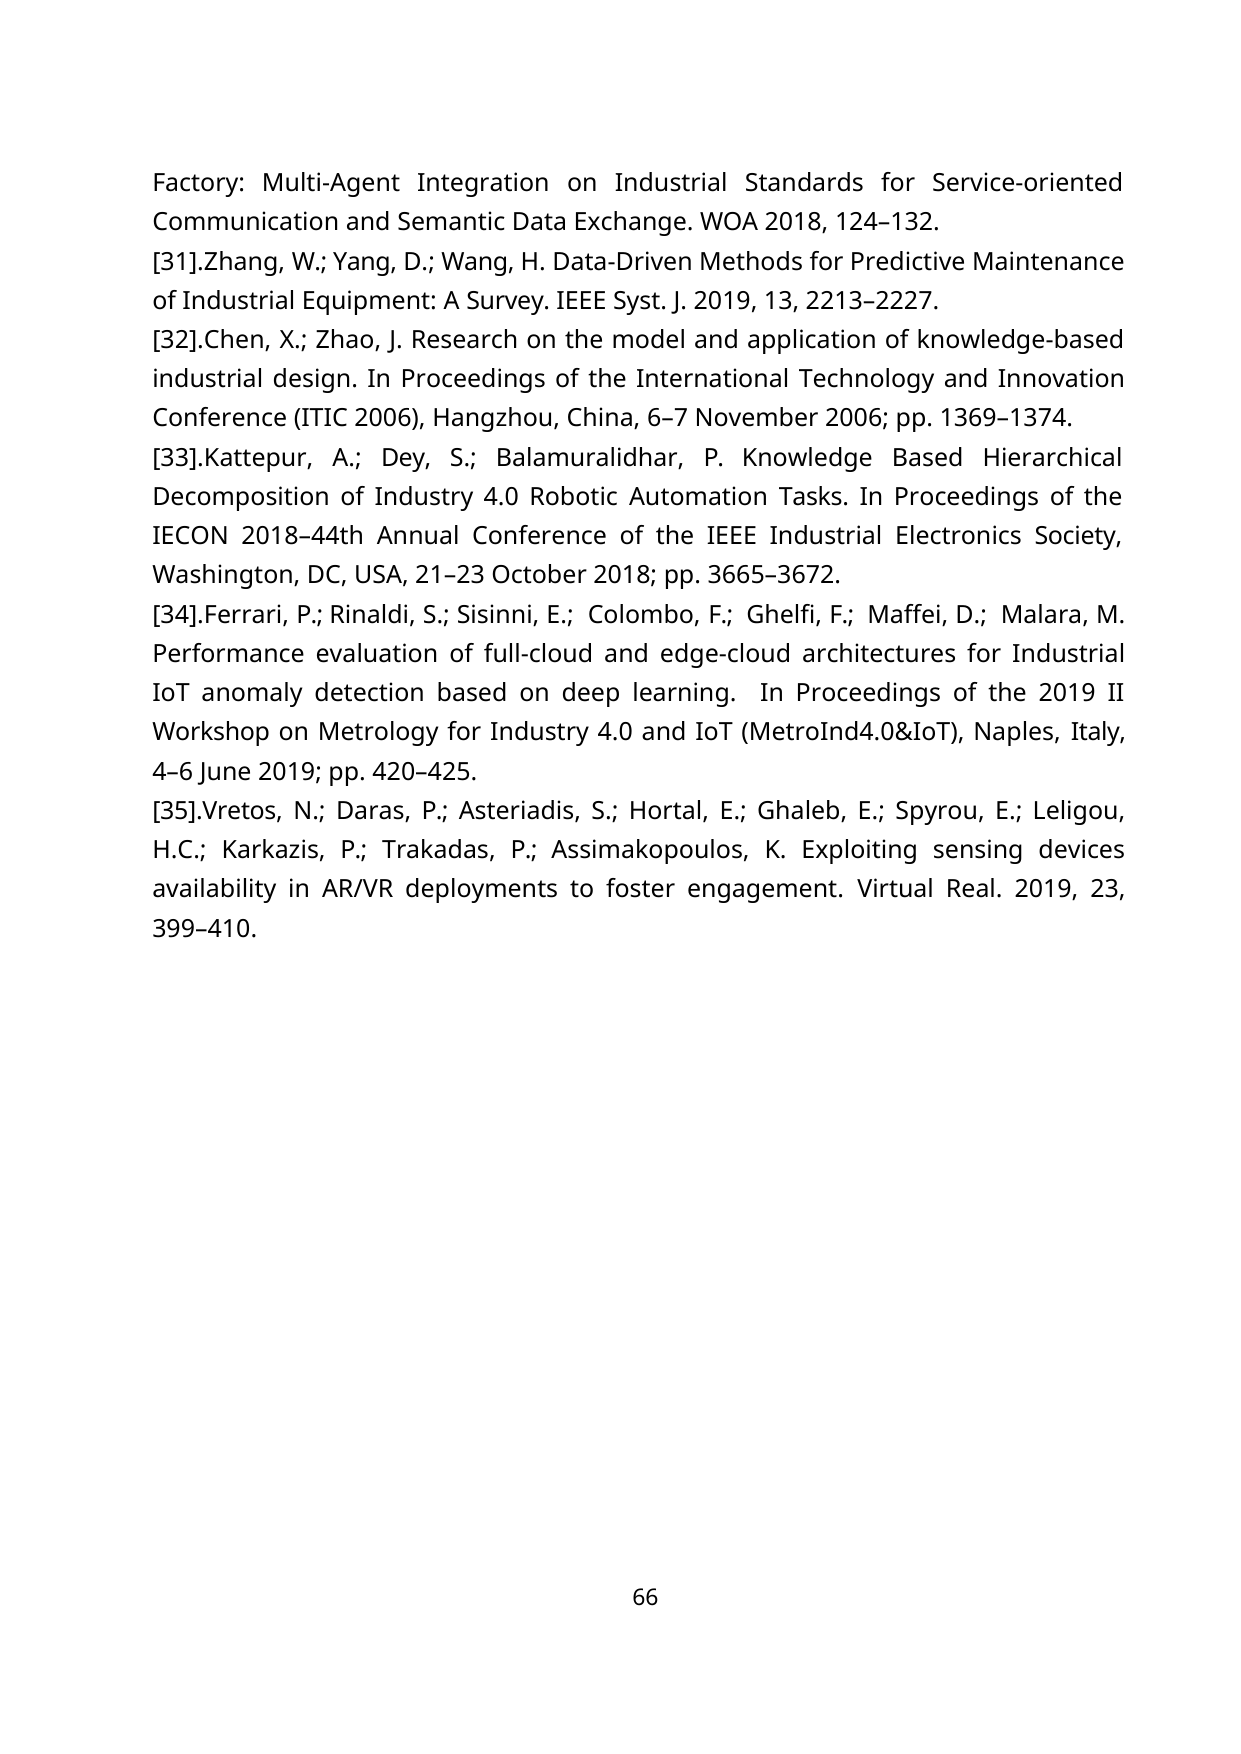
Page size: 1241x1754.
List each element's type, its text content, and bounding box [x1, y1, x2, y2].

text [34].Ferrari, P.; Rinaldi, S.; Sisinni, E.; Colombo, F.; Ghelfi, F.; Maffei, D.; Malara, M. Performance evaluation of full-cloud and edge-cloud architectures for Industrial IoT anomaly detection based on deep learning. In Proceedings of the 2019 II Workshop on Metrology for Industry 4.0 and IoT (MetroInd4.0&IoT), Naples, Italy, 4–6 June 2019; pp. 420–425. [152, 597, 1126, 787]
text [32].Chen, X.; Zhao, J. Research on the model and application of knowledge-based industrial design. In Proceedings of the International Technology and Innovation Conference (ITIC 2006), Hangzhou, China, 6–7 November 2006; pp. 1369–1374. [152, 322, 1125, 434]
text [152, 164, 1123, 238]
text [33].Kattepur, A.; Dey, S.; Balamuralidhar, P. Knowledge Based Hierarchical Decomposition of Industry 4.0 Robotic Automation Tasks. In Proceedings of the IECON 2018–44th Annual Conference of the IEEE Industrial Electronics Society, Washington, DC, USA, 21–23 October 2018; pp. 3665–3672. [152, 439, 1123, 591]
text [31].Zhang, W.; Yang, D.; Wang, H. Data-Driven Methods for Predictive Maintenance of Industrial Equipment: A Survey. IEEE Syst. J. 2019, 13, 2213–2227. [152, 243, 1125, 316]
text [35].Vretos, N.; Daras, P.; Asteriadis, S.; Hortal, E.; Ghaleb, E.; Spyrou, E.; Leligou, H.C.; Karkazis, P.; Trakadas, P.; Assimakopoulos, K. Exploiting sensing devices availability in AR/VR deployments to foster engagement. Virtual Real. 2019, 23, 399–410. [152, 793, 1126, 944]
